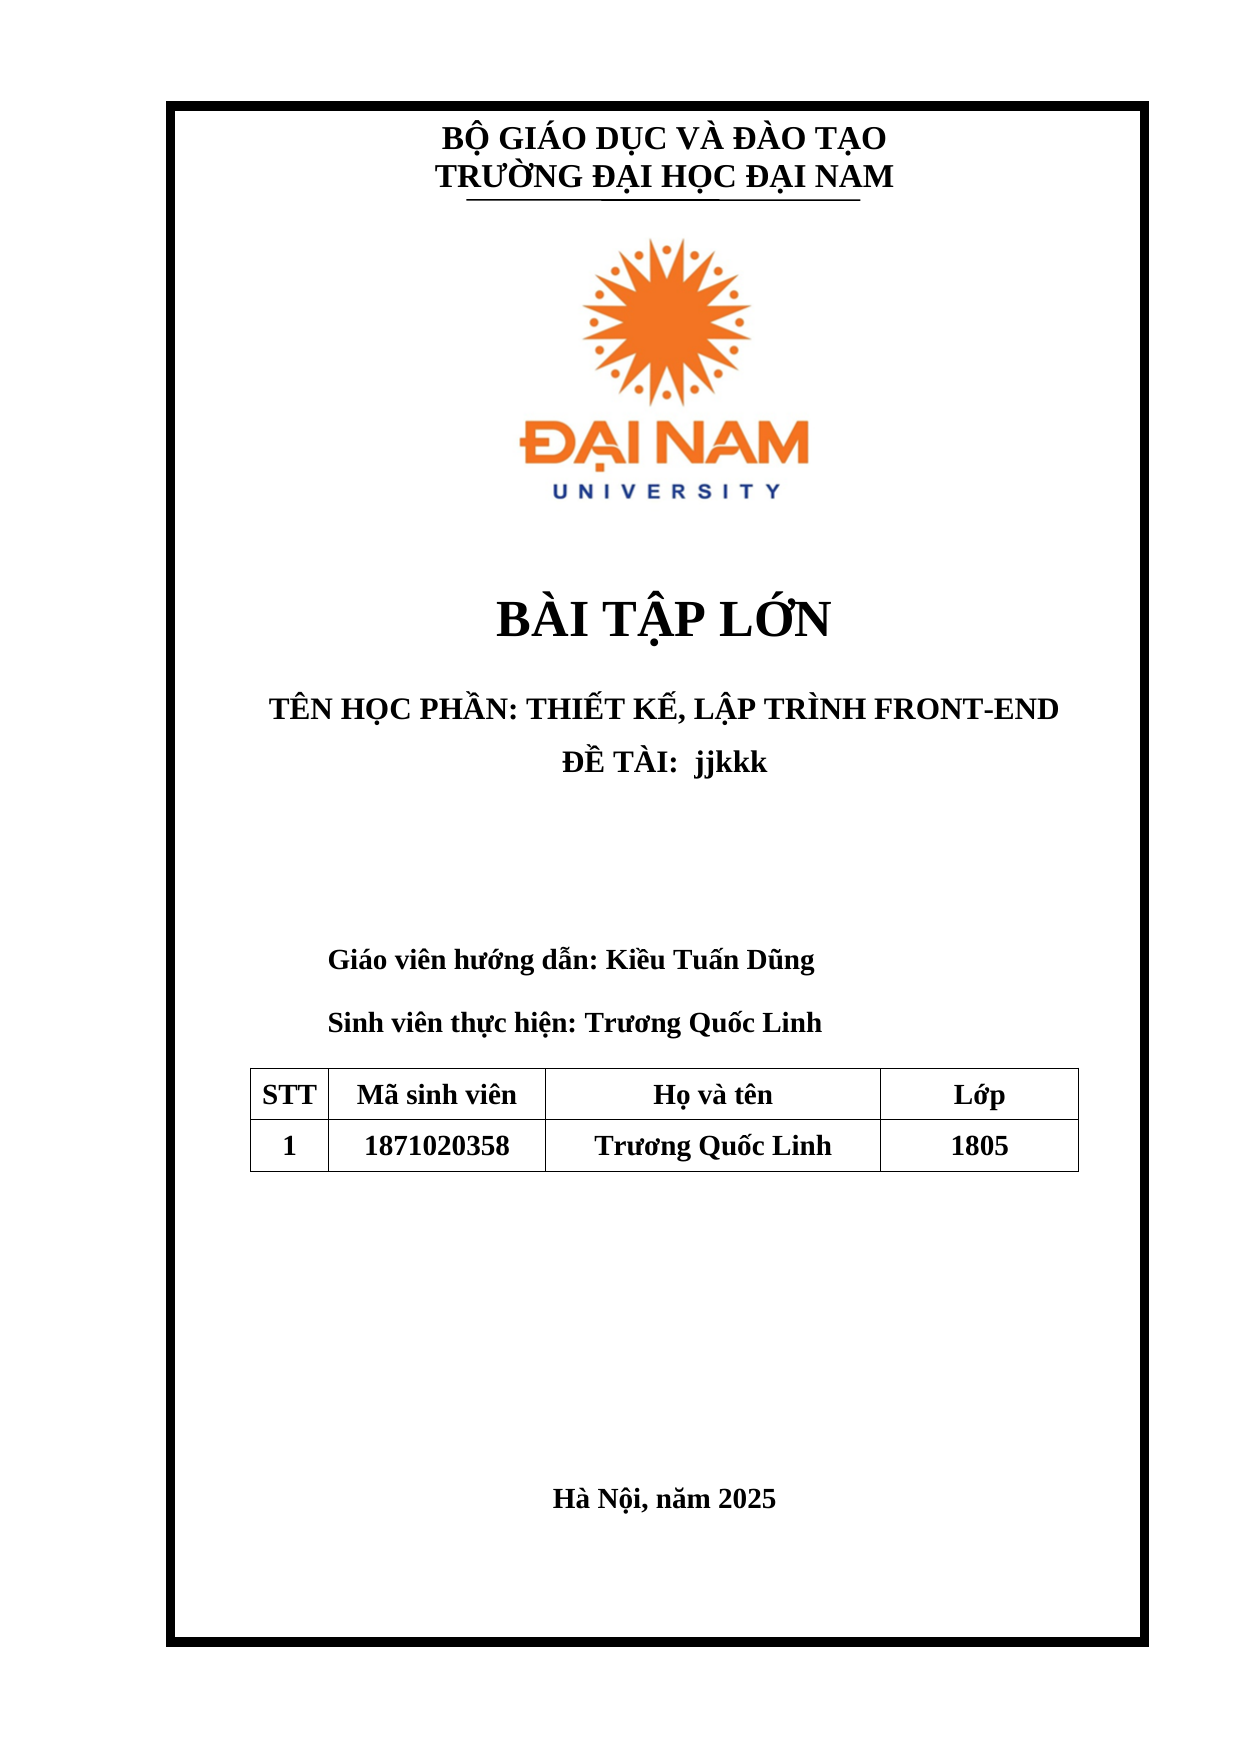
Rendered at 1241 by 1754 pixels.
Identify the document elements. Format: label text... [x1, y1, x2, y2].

text BÀI TẬP LỚN [177, 588, 1152, 648]
table_cell 1 [251, 1120, 328, 1171]
text Hà Nội, năm 2025 [177, 1481, 1152, 1514]
picture [480, 194, 848, 199]
text BỘ GIÁO DỤC VÀ ĐÀO TẠO [177, 118, 1152, 156]
text Sinh viên thực hiện: Trương Quốc Linh [252, 1005, 1152, 1038]
text Giáo viên hướng dẫn: Kiều Tuấn Dũng [252, 942, 1152, 975]
table_header STT [251, 1069, 328, 1119]
picture [480, 201, 848, 561]
table_cell Trương Quốc Linh [546, 1120, 880, 1171]
text TRƯỜNG ĐẠI HỌC ĐẠI NAM [177, 156, 1152, 195]
table_header Lớp [881, 1069, 1078, 1119]
table_cell 1871020358 [329, 1120, 545, 1171]
table_header Mã sinh viên [329, 1069, 545, 1119]
text TÊN HỌC PHẦN: THIẾT KẾ, LẬP TRÌNH FRONT-END [177, 690, 1152, 726]
table_cell 1805 [881, 1120, 1078, 1171]
text ĐỀ TÀI: jjkkk [177, 743, 1152, 779]
table_header Họ và tên [546, 1069, 880, 1119]
